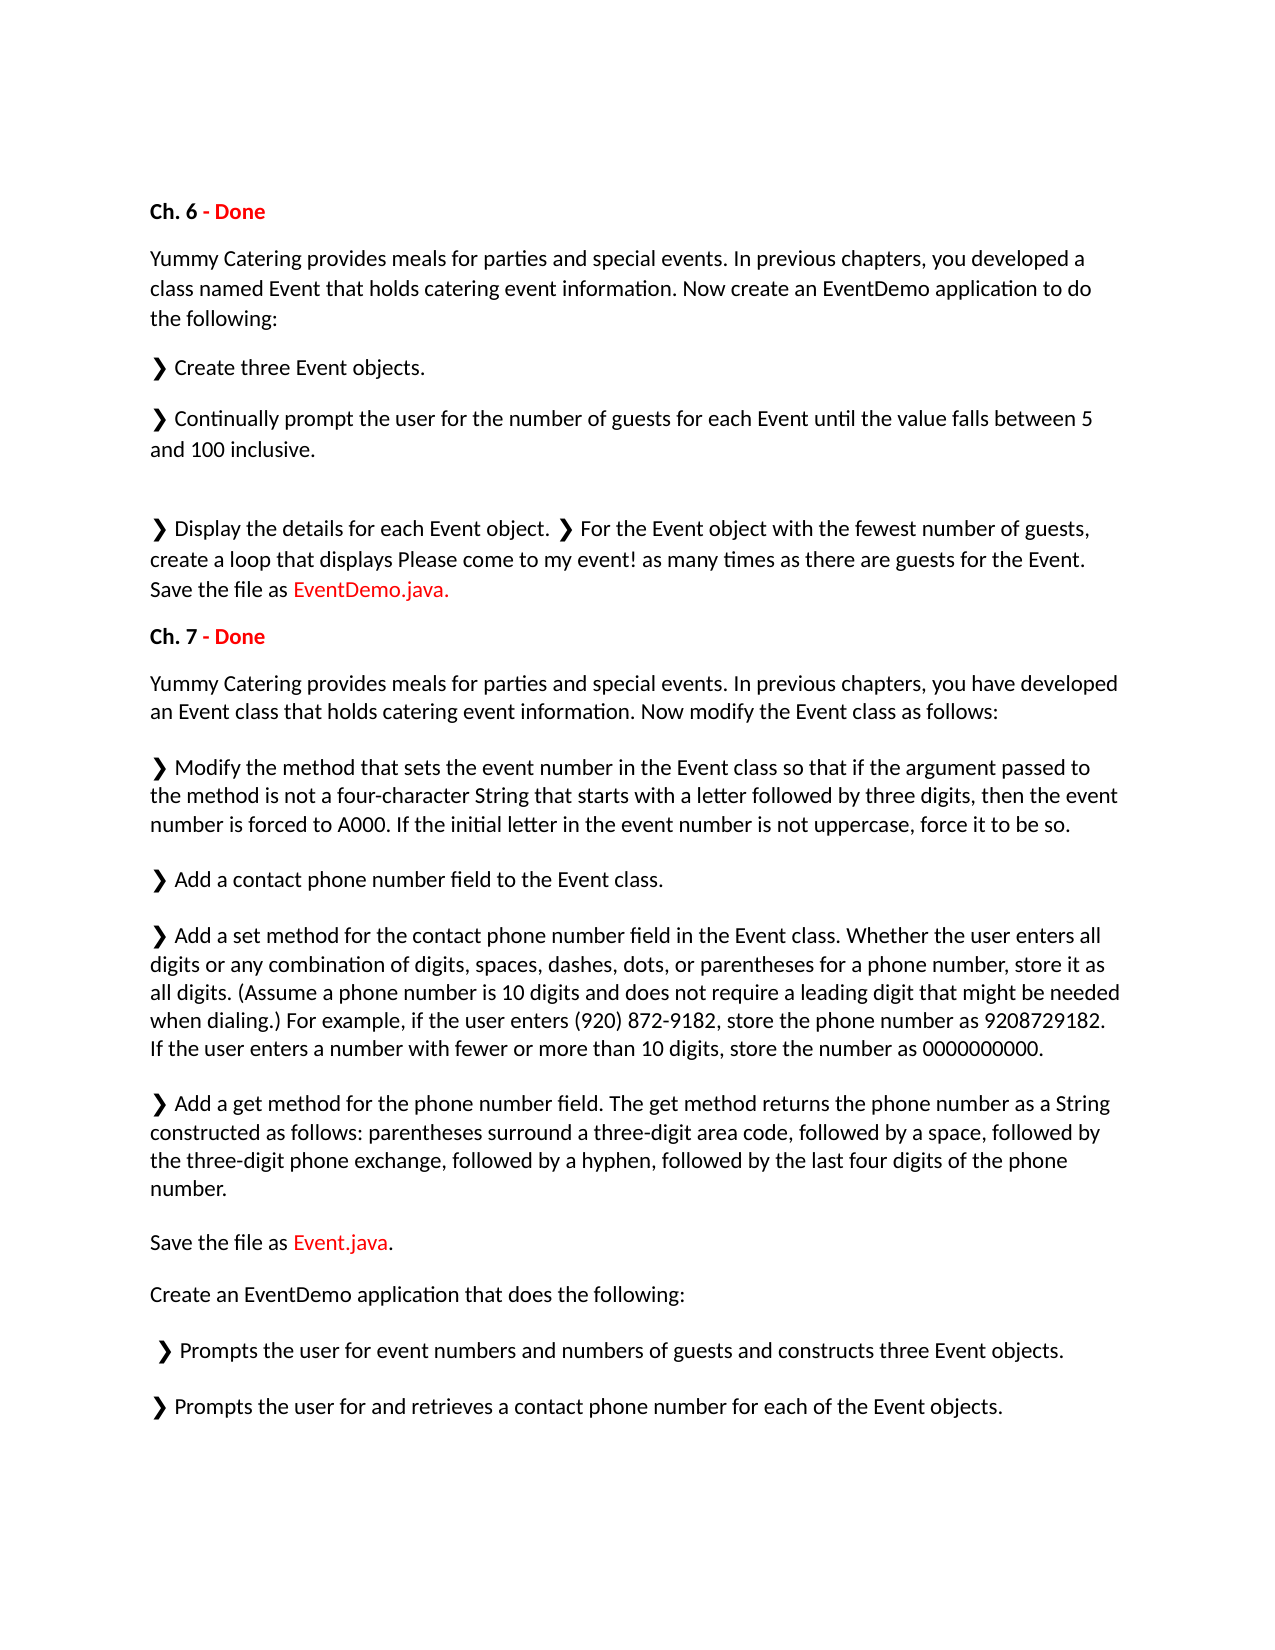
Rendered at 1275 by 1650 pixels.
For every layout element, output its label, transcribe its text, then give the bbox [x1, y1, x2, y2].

text ❯ Prompts the user for event numbers and numbers of guests and constructs three Event objects. [150, 1334, 1125, 1365]
text Create an EventDemo application that does the following: [150, 1281, 1125, 1309]
text ❯ Continually prompt the user for the number of guests for each Event until the value falls between 5 and 100 inclusive. [150, 401, 1125, 493]
text ❯ Add a set method for the contact phone number field in the Event class. Whether the user enters all digits or any combination of digits, spaces, dashes, dots, or parentheses for a phone number, store it as all digits. (Assume a phone number is 10 digits and does not require a leading digit that might be needed when dialing.) For example, if the user enters (920) 872-9182, store the phone number as 9208729182. If the user enters a number with fewer or more than 10 digits, store the number as 0000000000. [150, 919, 1125, 1062]
text ❯ Create three Event objects. [150, 351, 1125, 382]
text Ch. 6 - Done [150, 197, 1125, 225]
text ❯ Add a get method for the phone number field. The get method returns the phone number as a String constructed as follows: parentheses surround a three-digit area code, followed by a space, followed by the three-digit phone exchange, followed by a hyphen, followed by the last four digits of the phone number. [150, 1087, 1125, 1203]
text ❯ Add a contact phone number field to the Event class. [150, 863, 1125, 894]
text Yummy Catering provides meals for parties and special events. In previous chapters, you developed a class named Event that holds catering event information. Now create an EventDemo application to do the following: [150, 244, 1125, 332]
text Yummy Catering provides meals for parties and special events. In previous chapters, you have developed an Event class that holds catering event information. Now modify the Event class as follows: [150, 669, 1125, 725]
text ❯ Modify the method that sets the event number in the Event class so that if the argument passed to the method is not a four-character String that starts with a letter followed by three digits, then the event number is forced to A000. If the initial letter in the event number is not uppercase, force it to be so. [150, 750, 1125, 838]
text Save the file as Event.java. [150, 1228, 1125, 1256]
text Ch. 7 - Done [150, 622, 1125, 651]
text ❯ Prompts the user for and retrieves a contact phone number for each of the Event objects. [150, 1390, 1125, 1421]
text ❯ Display the details for each Event object. ❯ For the Event object with the fewest number of guests, create a loop that displays Please come to my event! as many times as there are guests for the Event. Save the file as EventDemo.java. [150, 512, 1125, 604]
